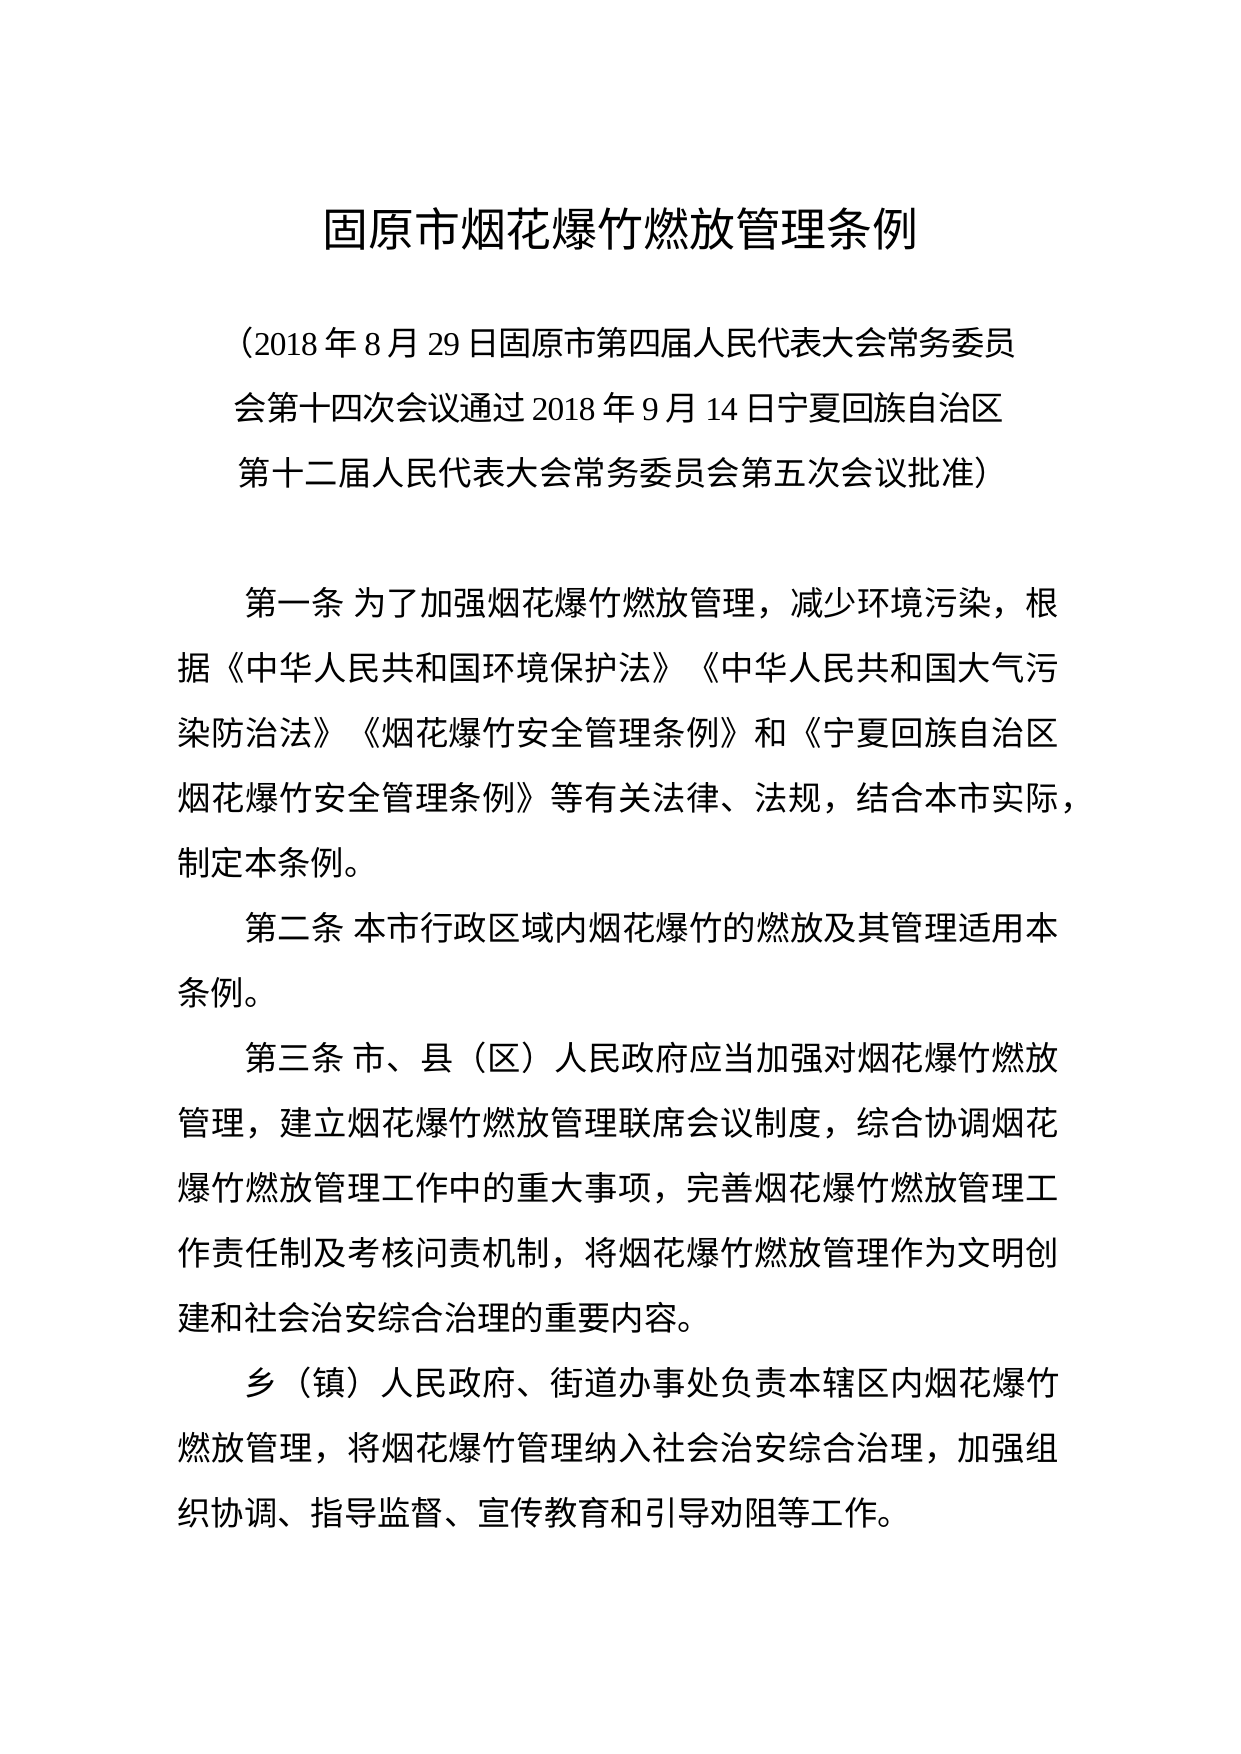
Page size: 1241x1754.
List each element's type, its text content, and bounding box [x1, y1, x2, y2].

text 第十二届人民代表大会常务委员会第五次会议批准） [177, 438, 1061, 503]
text 固原市烟花爆竹燃放管理条例 [177, 178, 1063, 276]
text 第二条 本市行政区域内烟花爆竹的燃放及其管理适用本条例。 [177, 893, 1061, 1023]
text 第一条 为了加强烟花爆竹燃放管理，减少环境污染，根据《中华人民共和国环境保护法》《中华人民共和国大气污染防治法》《烟花爆竹安全管理条例》和《宁夏回族自治区烟花爆竹安全管理条例》等有关法律、法规，结合本市实际，制定本条例。 [177, 568, 1061, 893]
text （2018年8月29日固原市第四届人民代表大会常务委员 [177, 308, 1061, 373]
text 第三条 市、县（区）人民政府应当加强对烟花爆竹燃放管理，建立烟花爆竹燃放管理联席会议制度，综合协调烟花爆竹燃放管理工作中的重大事项，完善烟花爆竹燃放管理工作责任制及考核问责机制，将烟花爆竹燃放管理作为文明创建和社会治安综合治理的重要内容。 [177, 1023, 1061, 1348]
text 乡（镇）人民政府、街道办事处负责本辖区内烟花爆竹燃放管理，将烟花爆竹管理纳入社会治安综合治理，加强组织协调、指导监督、宣传教育和引导劝阻等工作。 [177, 1348, 1061, 1543]
text 会第十四次会议通过 2018年9月14日宁夏回族自治区 [177, 373, 1061, 438]
